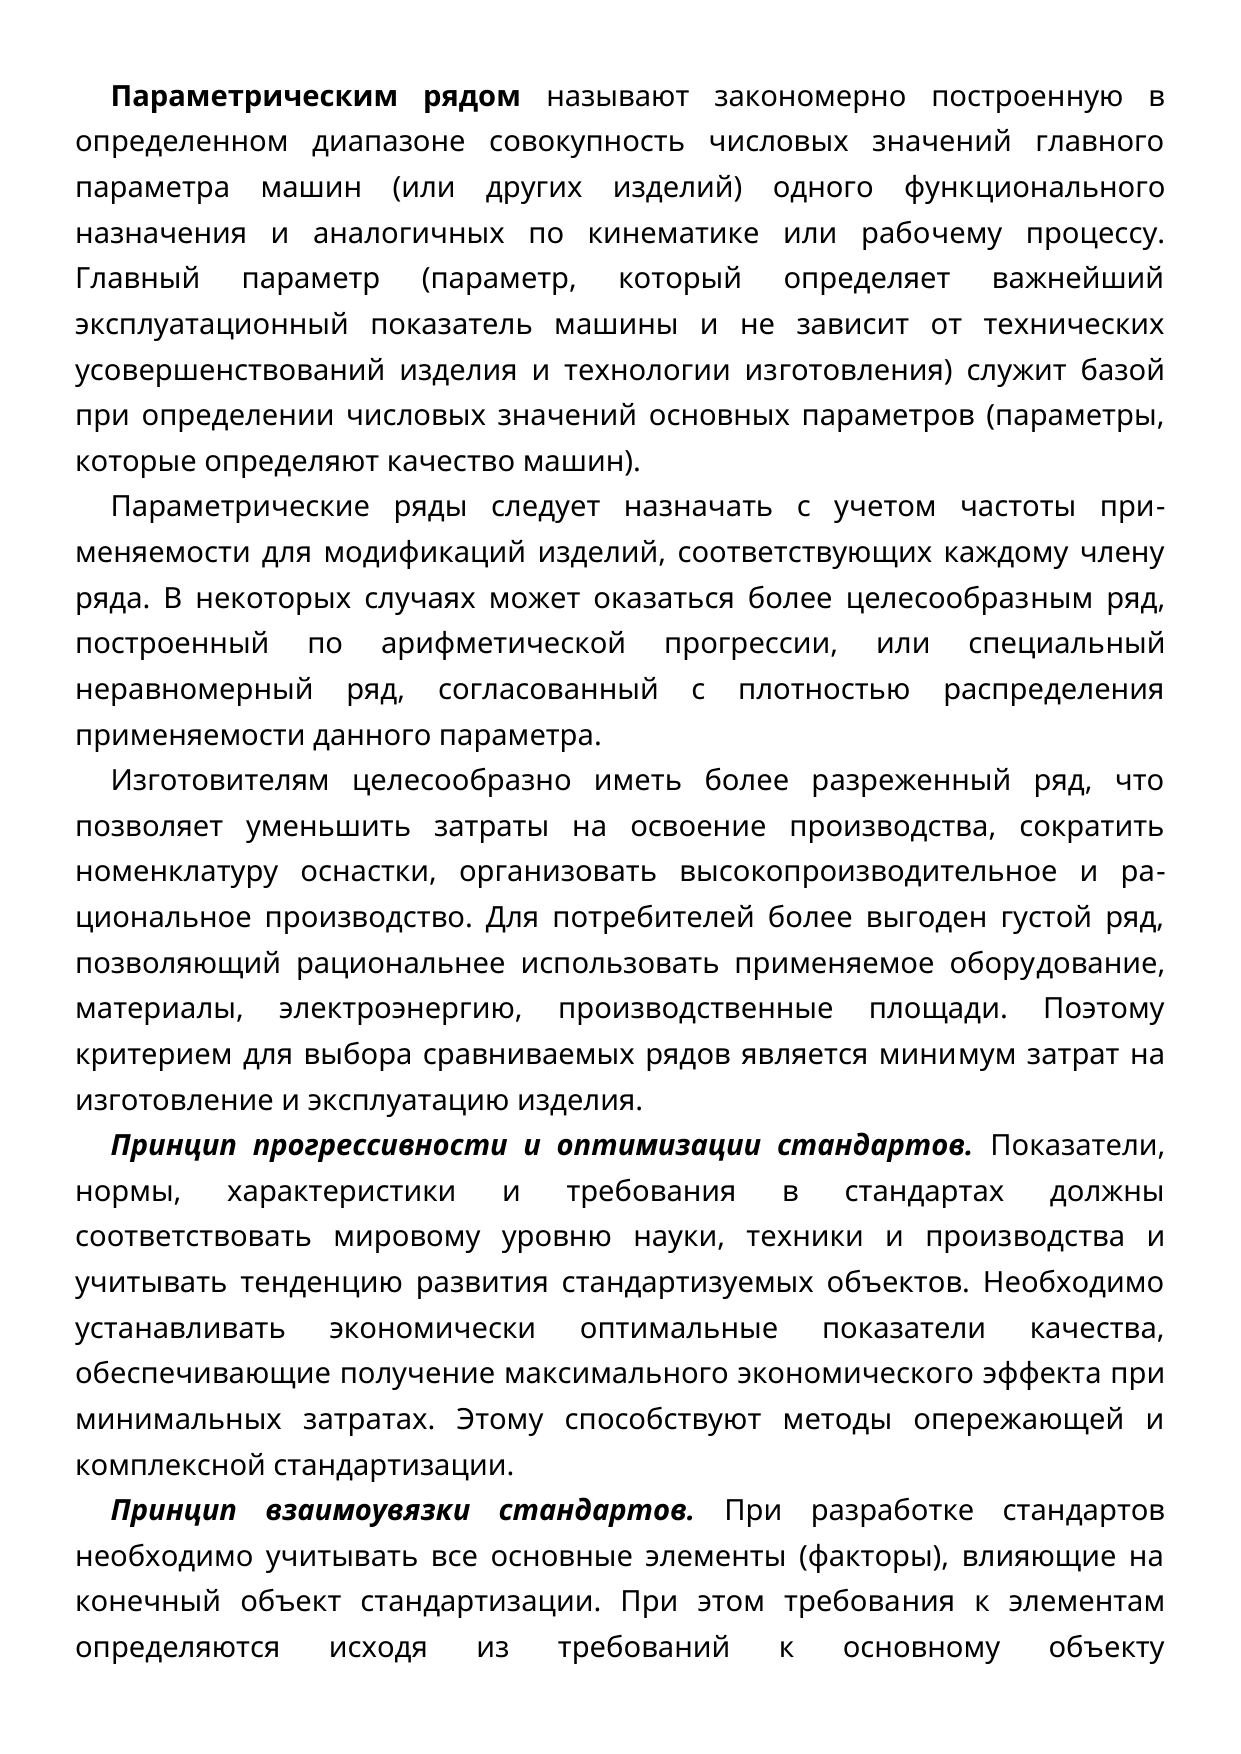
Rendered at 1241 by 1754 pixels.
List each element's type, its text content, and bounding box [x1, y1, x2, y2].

text Параметрическим рядом называют закономерно построенную в определенном диапазоне совокупность числовых значений главного параметра машин (или других изделий) одного функционального назначения и аналогичных по кинематике или рабочему процессу. Главный параметр (параметр, который определяет важнейший эксплуатационный показатель машины и не зависит от технических усовершенствований изделия и технологии изготовления) служит базой при определении числовых значений основных параметров (параметры, которые определяют качество машин). [75, 75, 1165, 480]
text Принцип прогрессивности и оптимизации стандартов. Показатели, нормы, характеристики и требования в стандартах должны соответствовать мировому уровню науки, техники и производства и учитывать тенденцию развития стандартизуемых объектов. Необходимо устанавливать экономически оптимальные показатели качества, обеспечивающие получение максимального экономического эффекта при минимальных затратах. Этому способствуют методы опережающей и комплексной стандартизации. [75, 1124, 1165, 1483]
text Изготовителям целесообразно иметь более разреженный ряд, что позволяет уменьшить затраты на освоение производства, сократить номенклатуру оснастки, организовать высокопроизводительное и рациональное производство. Для потребителей более выгоден густой ряд, позволяющий рациональнее использовать применяемое оборудование, материалы, электроэнергию, производственные площади. Поэтому критерием для выбора сравниваемых рядов является минимум затрат на изготовление и эксплуатацию изделия. [75, 759, 1165, 1118]
text Параметрические ряды следует назначать с учетом частоты применяемости для модификаций изделий, соответствующих каждому члену ряда. В некоторых случаях может оказаться более целесообразным ряд, построенный по арифметической прогрессии, или специальный неравномерный ряд, согласованный с плотностью распределения применяемости данного параметра. [75, 486, 1165, 753]
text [75, 1489, 1165, 1666]
